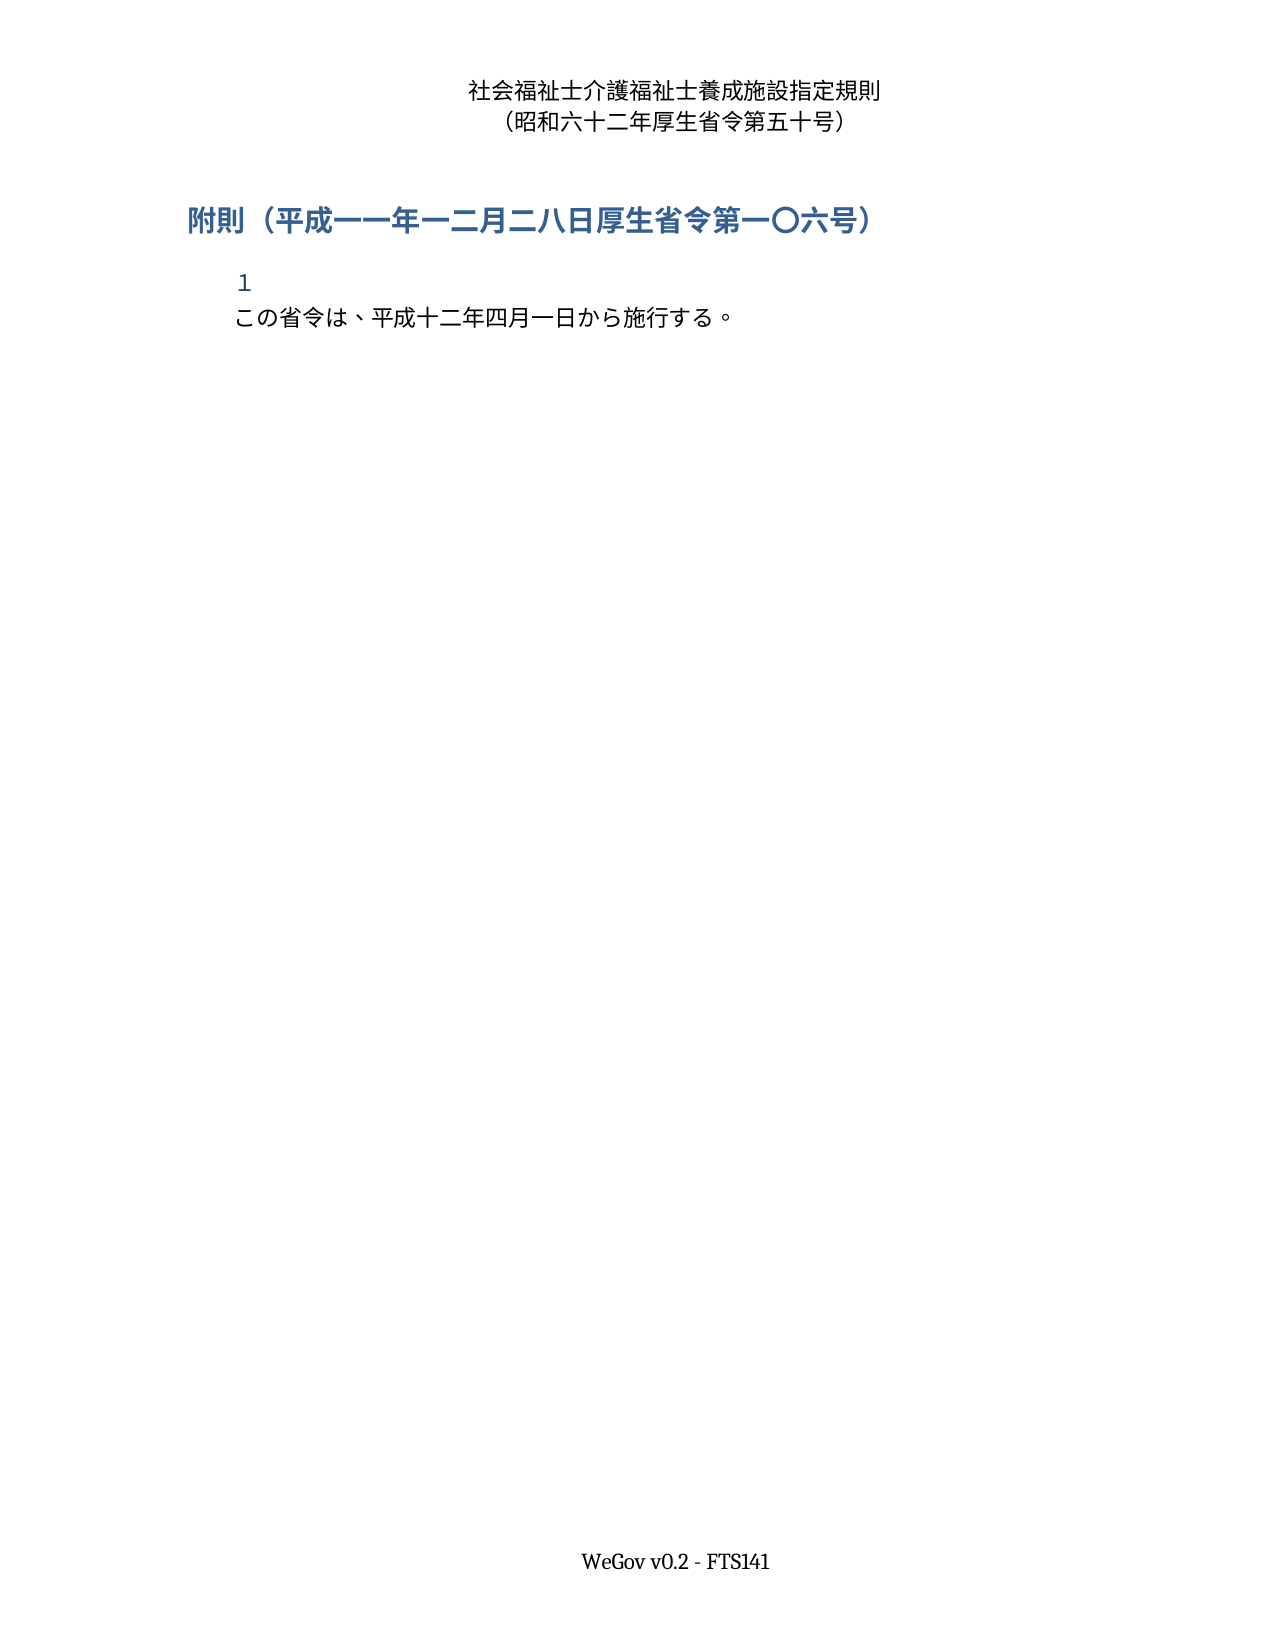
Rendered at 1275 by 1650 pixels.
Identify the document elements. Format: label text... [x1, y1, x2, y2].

subtitle １ [233, 266, 1087, 298]
text この省令は、平成十二年四月一日から施行する。 [233, 302, 1087, 334]
subtitle 附則（平成一一年一二月二八日厚生省令第一〇六号） [187, 200, 1087, 240]
